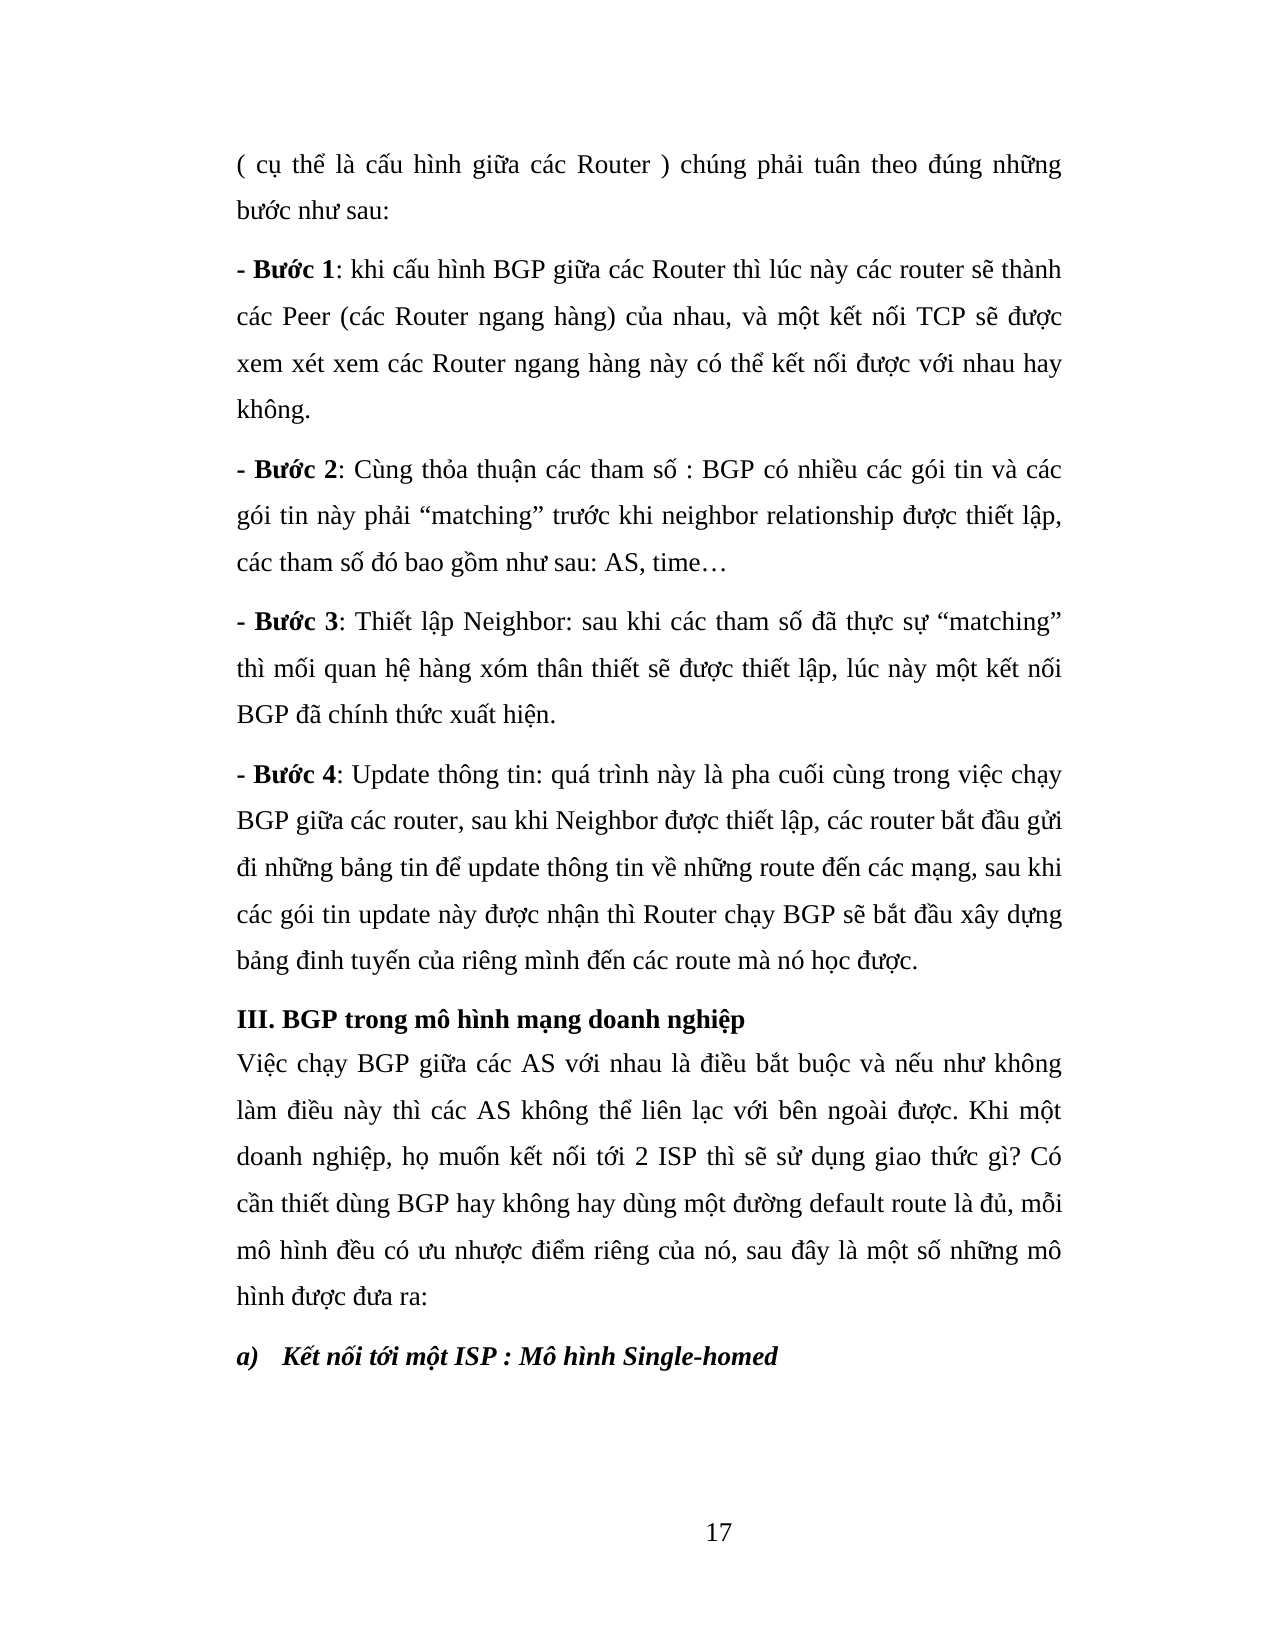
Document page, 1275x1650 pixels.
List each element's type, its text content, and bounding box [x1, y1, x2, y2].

text - Bước 3: Thiết lập Neighbor: sau khi các tham số đã thực sự “matching” thì mối quan hệ hàng xóm thân thiết sẽ được thiết lập, lúc này một kết nối BGP đã chính thức xuất hiện. [236, 605, 1063, 730]
text - Bước 2: Cùng thỏa thuận các tham số : BGP có nhiều các gói tin và các gói tin này phải “matching” trước khi neighbor relationship được thiết lập, các tham số đó bao gồm như sau: AS, time… [236, 453, 1063, 577]
text Việc chạy BGP giữa các AS với nhau là điều bắt buộc và nếu như không làm điều này thì các AS không thể liên lạc với bên ngoài được. Khi một doanh nghiệp, họ muốn kết nối tới 2 ISP thì sẽ sử dụng giao thức gì? Có cần thiết dùng BGP hay không hay dùng một đường default route là đủ, mỗi mô hình đều có ưu nhược điểm riêng của nó, sau đây là một số những mô hình được đưa ra: [236, 1047, 1063, 1312]
text - Bước 4: Update thông tin: quá trình này là pha cuối cùng trong việc chạy BGP giữa các router, sau khi Neighbor được thiết lập, các router bắt đầu gửi đi những bảng tin để update thông tin về những route đến các mạng, sau khi các gói tin update này được nhận thì Router chạy BGP sẽ bắt đầu xây dựng bảng đinh tuyến của riêng mình đến các route mà nó học được. [236, 758, 1063, 976]
list Kết nối tới một ISP : Mô hình Single-homed [236, 1340, 1063, 1371]
text - Bước 1: khi cấu hình BGP giữa các Router thì lúc này các router sẽ thành các Peer (các Router ngang hàng) của nhau, và một kết nối TCP sẽ được xem xét xem các Router ngang hàng này có thể kết nối được với nhau hay không. [236, 253, 1063, 425]
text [236, 148, 1063, 226]
list BGP trong mô hình mạng doanh nghiệp [236, 1003, 1063, 1035]
